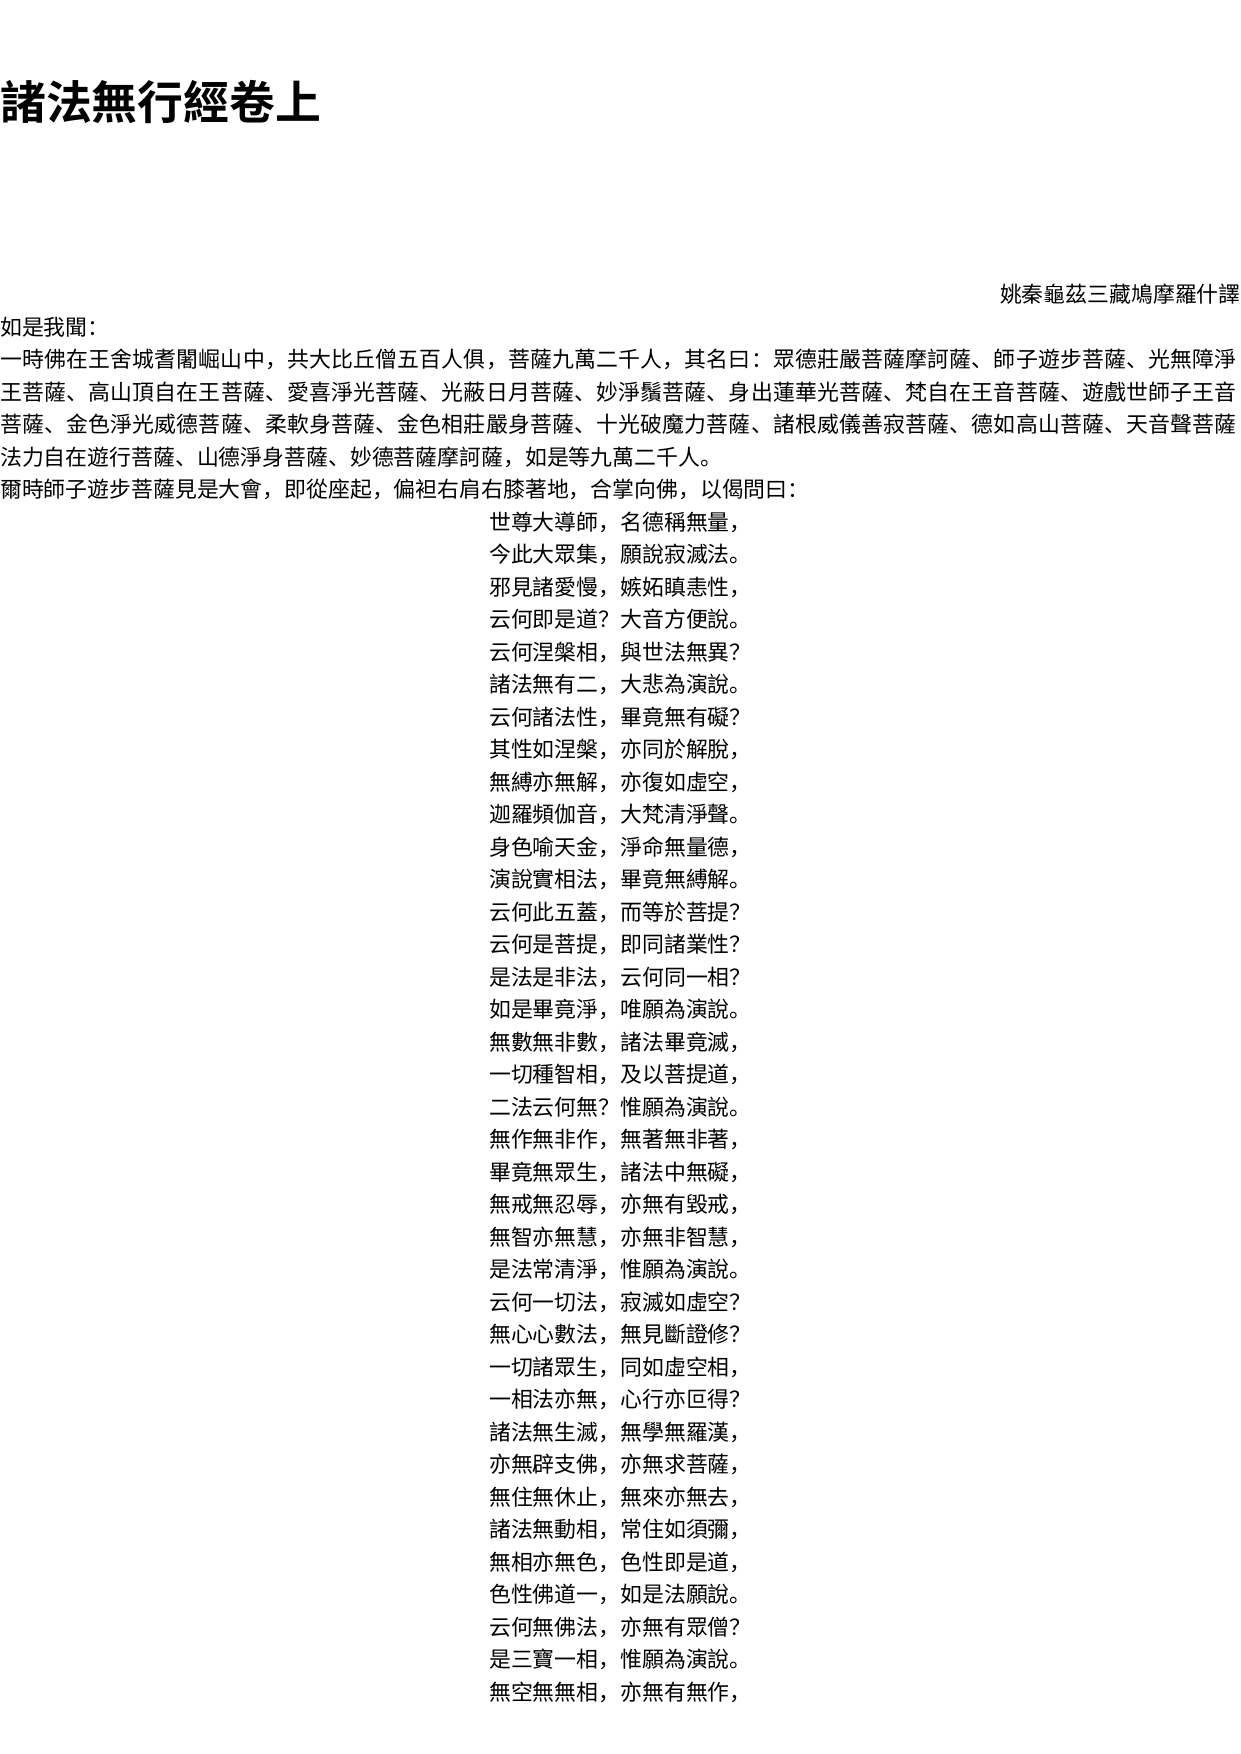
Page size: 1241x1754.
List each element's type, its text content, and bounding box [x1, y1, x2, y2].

text 色性佛道一，如是法願說。 [0, 1577, 1240, 1609]
text 諸法無生滅，無學無羅漢， [0, 1414, 1240, 1447]
text 身色喻天金，淨命無量德， [0, 829, 1240, 862]
text 云何是菩提，即同諸業性？ [0, 927, 1240, 959]
text 一時佛在王舍城耆闍崛山中，共大比丘僧五百人俱，菩薩九萬二千人，其名曰：眾德莊嚴菩薩摩訶薩、師子遊步菩薩、光無障淨王菩薩、高山頂自在王菩薩、愛喜淨光菩薩、光蔽日月菩薩、妙淨鬚菩薩、身出蓮華光菩薩、梵自在王音菩薩、遊戲世師子王音菩薩、金色淨光威德菩薩、柔軟身菩薩、金色相莊嚴身菩薩、十光破魔力菩薩、諸根威儀善寂菩薩、德如高山菩薩、天音聲菩薩、法力自在遊行菩薩、山德淨身菩薩、妙德菩薩摩訶薩，如是等九萬二千人。 [0, 342, 1240, 472]
text 無作無非作，無著無非著， [0, 1122, 1240, 1154]
text 一切種智相，及以菩提道， [0, 1057, 1240, 1089]
text 云何諸法性，畢竟無有礙？ [0, 699, 1240, 732]
text 如是畢竟淨，唯願為演說。 [0, 992, 1240, 1024]
text 無心心數法，無見斷證修？ [0, 1317, 1240, 1349]
text 無縛亦無解，亦復如虛空， [0, 764, 1240, 797]
text 二法云何無？惟願為演說。 [0, 1089, 1240, 1122]
text 演說實相法，畢竟無縛解。 [0, 862, 1240, 894]
text 云何即是道？大音方便說。 [0, 602, 1240, 634]
text 畢竟無眾生，諸法中無礙， [0, 1154, 1240, 1187]
text 無數無非數，諸法畢竟滅， [0, 1024, 1240, 1057]
text 今此大眾集，願說寂滅法。 [0, 537, 1240, 569]
text 諸法無動相，常住如須彌， [0, 1512, 1240, 1544]
text 云何無佛法，亦無有眾僧？ [0, 1609, 1240, 1642]
text 世尊大導師，名德稱無量， [0, 504, 1240, 537]
text 邪見諸愛慢，嫉妬瞋恚性， [0, 569, 1240, 602]
text 姚秦龜茲三藏鳩摩羅什譯 [0, 277, 1240, 309]
text 如是我聞： [0, 309, 1240, 342]
text 其性如涅槃，亦同於解脫， [0, 732, 1240, 764]
subtitle 諸法無行經卷上 [0, 51, 1240, 149]
text 諸法無有二，大悲為演說。 [0, 667, 1240, 699]
text 云何此五蓋，而等於菩提？ [0, 894, 1240, 927]
text 是三寶一相，惟願為演說。 [0, 1642, 1240, 1674]
text 爾時師子遊步菩薩見是大會，即從座起，偏袒右肩右膝著地，合掌向佛，以偈問曰： [0, 472, 1240, 504]
text 無智亦無慧，亦無非智慧， [0, 1219, 1240, 1252]
text 迦羅頻伽音，大梵清淨聲。 [0, 797, 1240, 829]
text 是法常清淨，惟願為演說。 [0, 1252, 1240, 1284]
text 無戒無忍辱，亦無有毀戒， [0, 1187, 1240, 1219]
text 無相亦無色，色性即是道， [0, 1544, 1240, 1577]
text 云何一切法，寂滅如虛空？ [0, 1284, 1240, 1317]
text 云何涅槃相，與世法無異？ [0, 634, 1240, 667]
text 一相法亦無，心行亦叵得？ [0, 1382, 1240, 1414]
text 亦無辟支佛，亦無求菩薩， [0, 1447, 1240, 1479]
text 無空無無相，亦無有無作， [0, 1674, 1240, 1707]
text 一切諸眾生，同如虛空相， [0, 1349, 1240, 1382]
text 無住無休止，無來亦無去， [0, 1479, 1240, 1512]
text 是法是非法，云何同一相？ [0, 959, 1240, 992]
